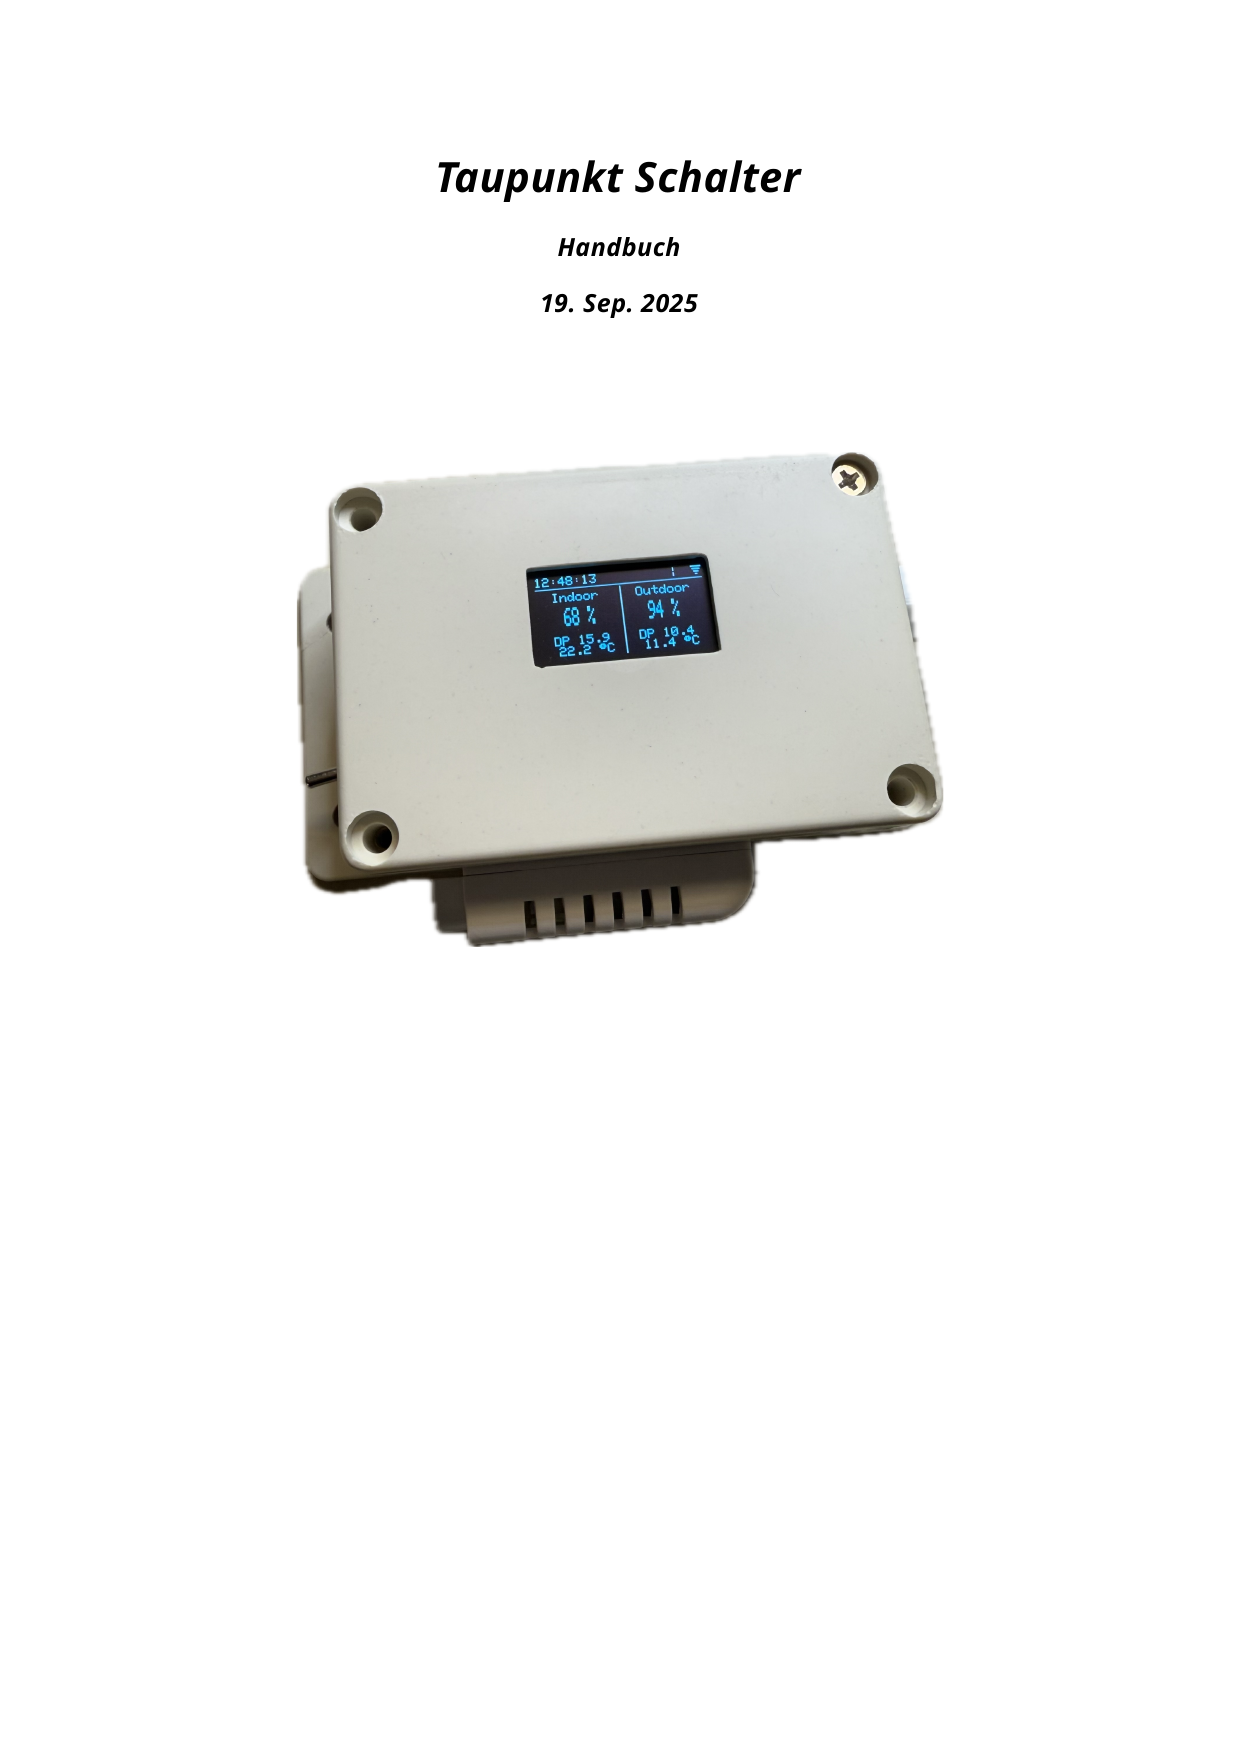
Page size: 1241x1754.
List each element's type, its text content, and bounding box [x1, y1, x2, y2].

text Taupunkt Schalter [148, 148, 1093, 204]
picture [296, 452, 944, 947]
text 19. Sep. 2025 [148, 285, 1093, 319]
text Handbuch [148, 229, 1093, 263]
